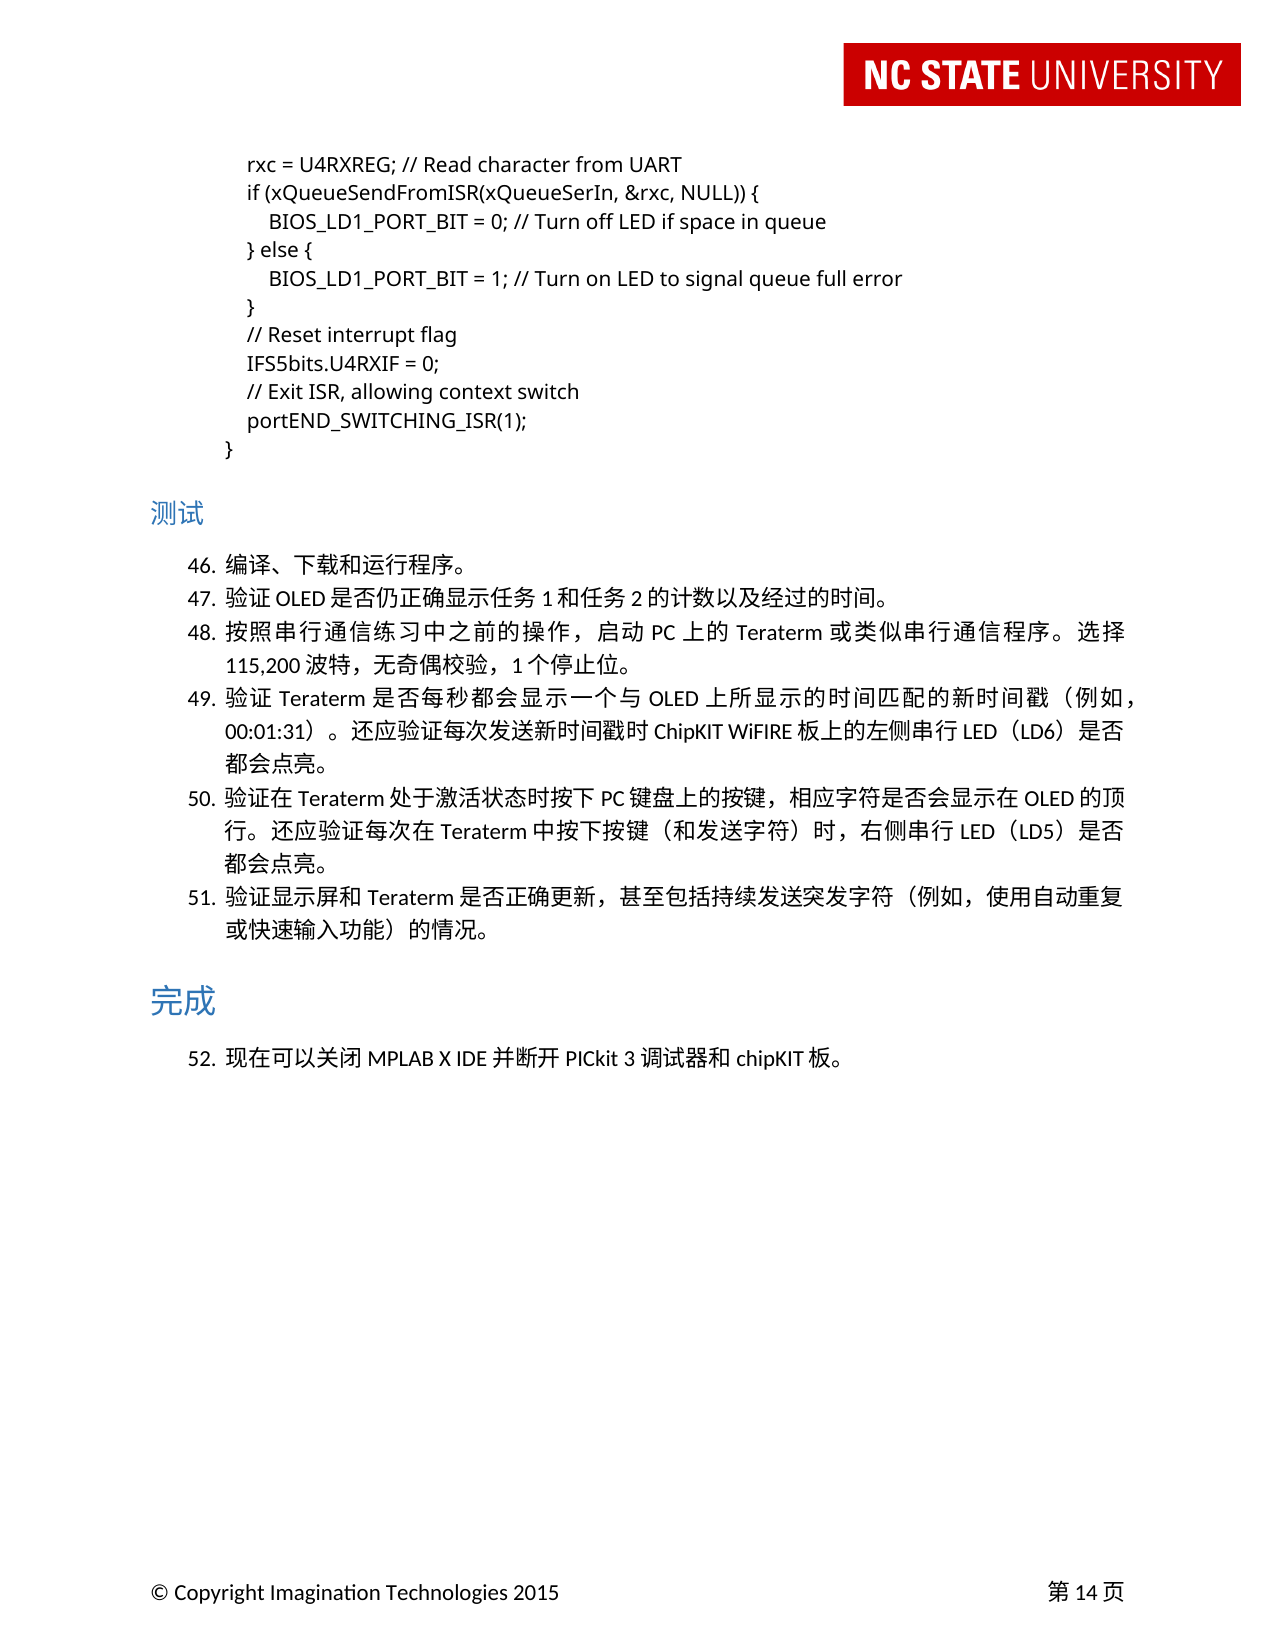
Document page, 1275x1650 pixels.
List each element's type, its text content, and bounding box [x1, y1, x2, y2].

text } [225, 434, 1125, 463]
text // Reset interrupt flag [225, 321, 1125, 349]
text if (xQueueSendFromISR(xQueueSerIn, &rxc, NULL)) { [225, 178, 1125, 207]
text portEND_SWITCHING_ISR(1); [225, 406, 1125, 434]
text BIOS_LD1_PORT_BIT = 0; // Turn off LED if space in queue [225, 207, 1125, 235]
subtitle 完成 [150, 975, 1125, 1023]
list 现在可以关闭MPLAB X IDE并断开PICkit 3调试器和chipKIT板。 [187, 1039, 1125, 1129]
text } [225, 292, 1125, 321]
list 验证显示屏和Teraterm是否正确更新，甚至包括持续发送突发字符（例如，使用自动重复或快速输入功能）的情况。 [187, 879, 1125, 946]
text IFS5bits.U4RXIF = 0; [225, 349, 1125, 377]
picture [843, 43, 1241, 106]
subtitle 测试 [150, 492, 1125, 531]
text BIOS_LD1_PORT_BIT = 1; // Turn on LED to signal queue full error [225, 264, 1125, 292]
list 验证Teraterm是否每秒都会显示一个与OLED上所显示的时间匹配的新时间戳（例如，00:01:31）。还应验证每次发送新时间戳时ChipKIT WiFIRE板上的左侧串行LED（LD6）是否都会点亮。 [187, 680, 1125, 779]
text } else { [225, 235, 1125, 264]
list 编译、下载和运行程序。 [187, 547, 1125, 580]
list 验证在Teraterm处于激活状态时按下PC键盘上的按键，相应字符是否会显示在OLED的顶行。还应验证每次在Teraterm中按下按键（和发送字符）时，右侧串行LED（LD5）是否都会点亮。 [187, 779, 1125, 879]
list 按照串行通信练习中之前的操作，启动PC上的Teraterm或类似串行通信程序。选择115,200波特，无奇偶校验，1个停止位。 [187, 613, 1125, 680]
list 验证OLED是否仍正确显示任务1和任务2的计数以及经过的时间。 [187, 580, 1125, 613]
text rxc = U4RXREG; // Read character from UART [225, 150, 1125, 178]
text // Exit ISR, allowing context switch [225, 377, 1125, 406]
